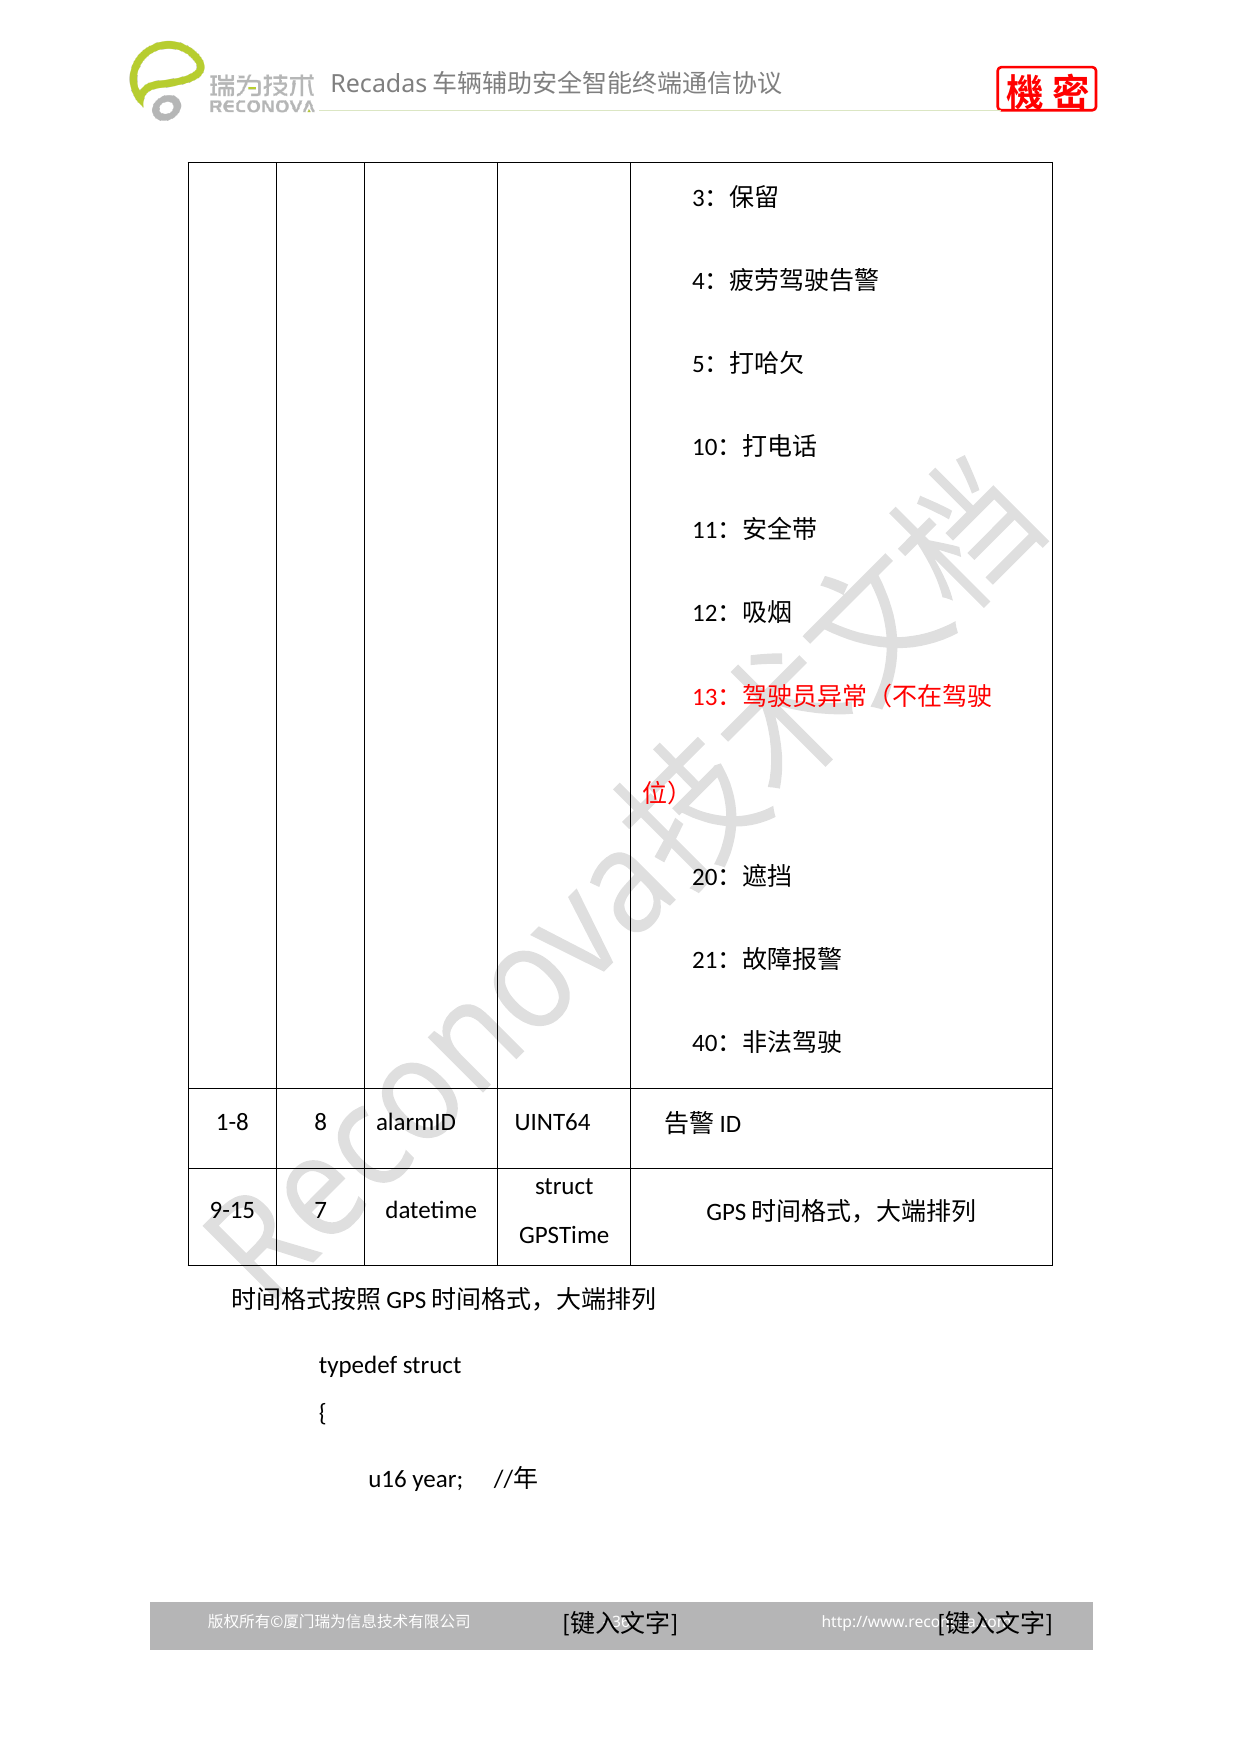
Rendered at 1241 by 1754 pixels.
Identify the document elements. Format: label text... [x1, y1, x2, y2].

table_cell struct GPSTime [498, 1169, 630, 1264]
text 时间格式按照GPS时间格式，大端排列 [187, 1266, 1053, 1331]
table_cell 0 [189, 163, 276, 1088]
table_cell UINT64 [498, 1089, 630, 1168]
table_cell alarmID [365, 1089, 497, 1168]
picture [114, 34, 330, 127]
table_cell UINT8 [498, 163, 630, 1088]
table_cell 7 [277, 1169, 364, 1264]
table_cell GPS时间格式，大端排列 [631, 1169, 1052, 1264]
text u16 year; //年 [187, 1444, 1053, 1509]
table_cell alarmType [365, 163, 497, 1088]
table_cell 8 [277, 1089, 364, 1168]
table_cell 9-15 [189, 1169, 276, 1264]
table_cell 1-8 [189, 1089, 276, 1168]
text typedef struct [275, 1349, 1053, 1381]
text { [275, 1396, 1053, 1429]
table_cell datetime [365, 1169, 497, 1264]
table_cell 告警ID [631, 1089, 1052, 1168]
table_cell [631, 163, 1052, 1088]
table_cell 1 [277, 163, 364, 1088]
